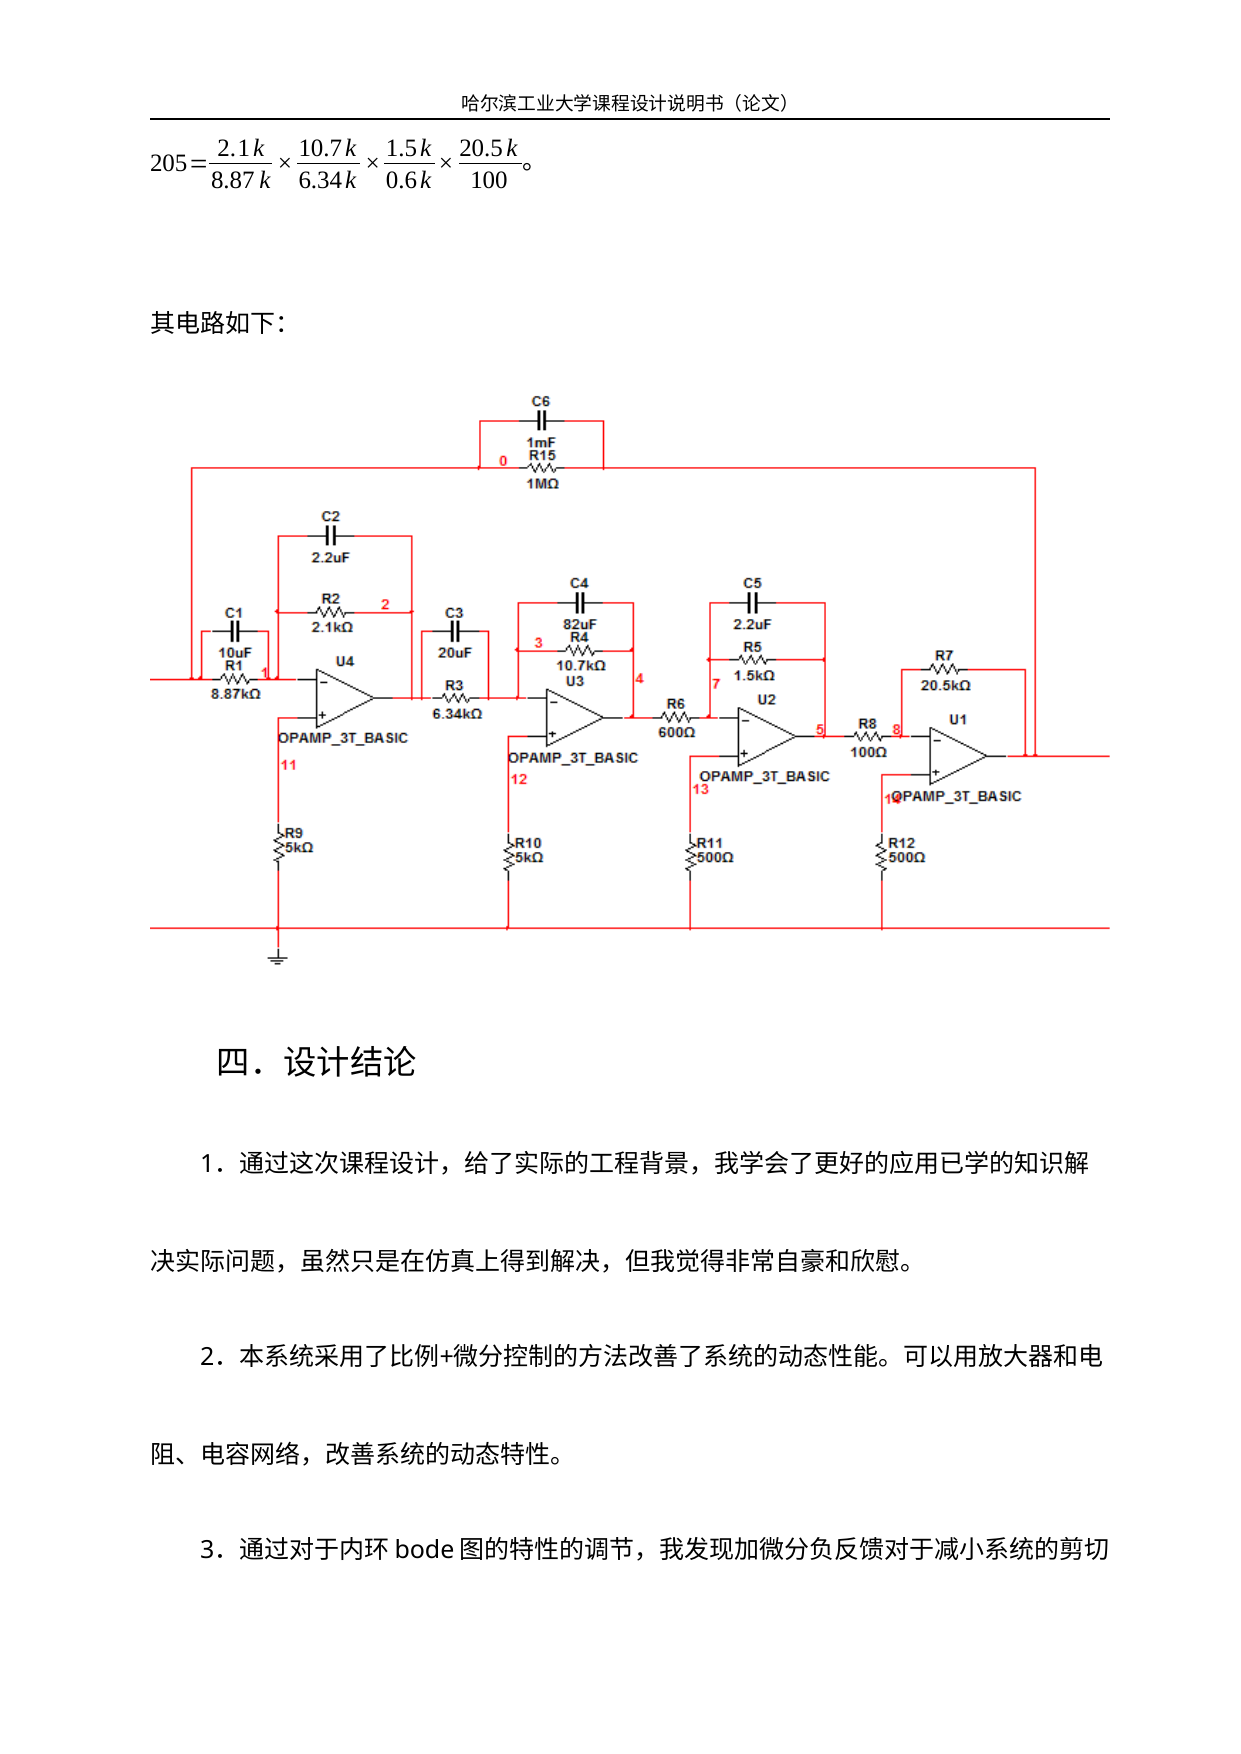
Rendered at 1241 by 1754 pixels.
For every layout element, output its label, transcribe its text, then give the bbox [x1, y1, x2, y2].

text 其电路如下： [150, 289, 1110, 354]
picture [150, 385, 1110, 1003]
text 2．本系统采用了比例+微分控制的方法改善了系统的动态性能。可以用放大器和电阻、电容网络，改善系统的动态特性。 [150, 1322, 1110, 1485]
text 1．通过这次课程设计，给了实际的工程背景，我学会了更好的应用已学的知识解决实际问题，虽然只是在仿真上得到解决，但我觉得非常自豪和欣慰。 [150, 1129, 1110, 1292]
text 四．设计结论 [150, 1028, 1110, 1093]
text 。 [150, 132, 1110, 197]
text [150, 1516, 1110, 1581]
